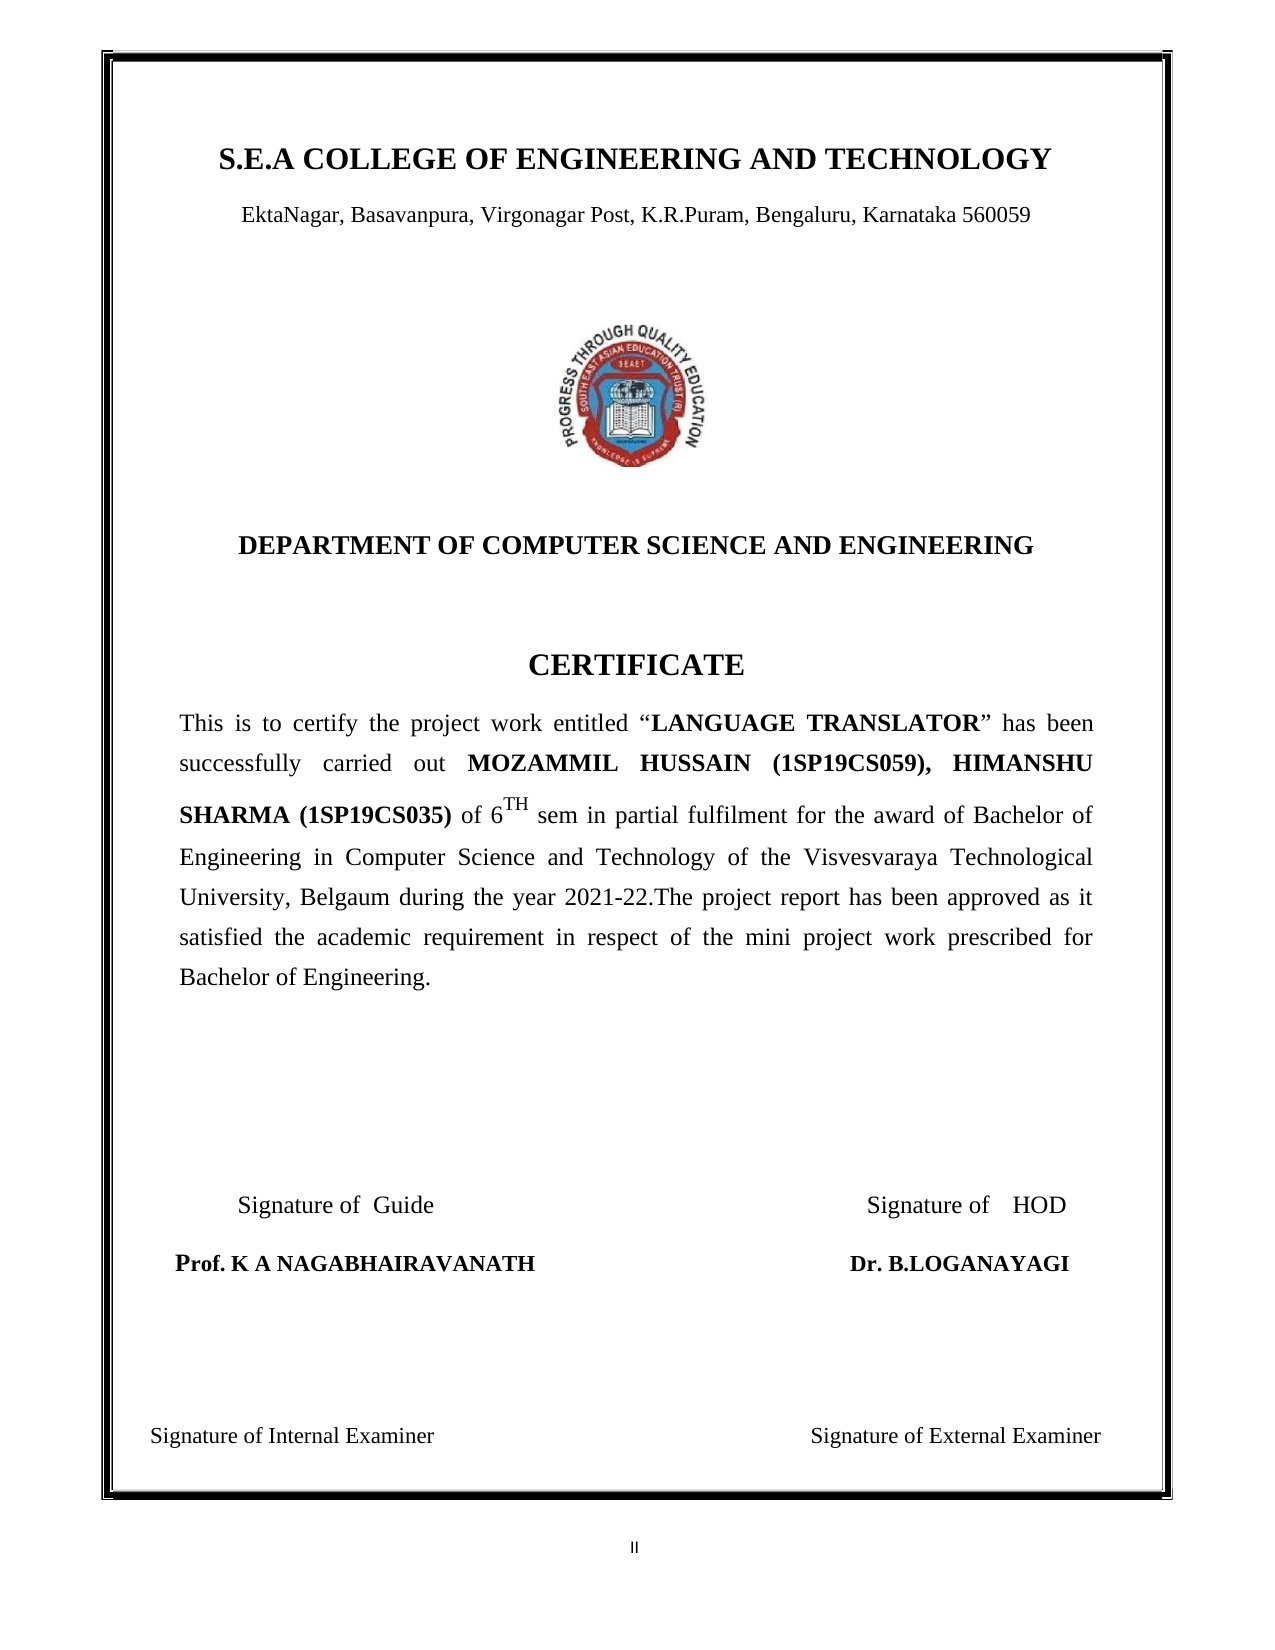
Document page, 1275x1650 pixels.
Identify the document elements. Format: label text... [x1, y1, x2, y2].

text EktaNagar, Basavanpura, Virgonagar Post, K.R.Puram, Bengaluru, Karnataka 560059 [150, 201, 1123, 227]
text Signature of Internal Examiner Signature of External Examiner [150, 1423, 1125, 1449]
text This is to certify the project work entitled “LANGUAGE TRANSLATOR” has been successfully carried out MOZAMMIL HUSSAIN (1SP19CS059), HIMANSHU SHARMA (1SP19CS035) of 6TH sem in partial fulfilment for the award of Bachelor of Engineering in Computer Science and Technology of the Visvesvaraya Technological University, Belgaum during the year 2021-22.The project report has been approved as it satisfied the academic requirement in respect of the mini project work prescribed for Bachelor of Engineering. [179, 708, 1094, 991]
text Dr. B.LOGANAYAGI [850, 1250, 1125, 1276]
text Signature of [867, 1191, 991, 1219]
text II [150, 1536, 1119, 1558]
picture [101, 50, 1173, 1500]
text CERTIFICATE [150, 646, 1123, 682]
text Prof. K A NAGABHAIRAVANATH [175, 1248, 775, 1277]
text DEPARTMENT OF COMPUTER SCIENCE AND ENGINEERING [150, 529, 1123, 560]
text HOD [1012, 1191, 1125, 1219]
text Signature of Guide [237, 1191, 792, 1219]
text S.E.A COLLEGE OF ENGINEERING AND TECHNOLOGY [150, 140, 1121, 176]
